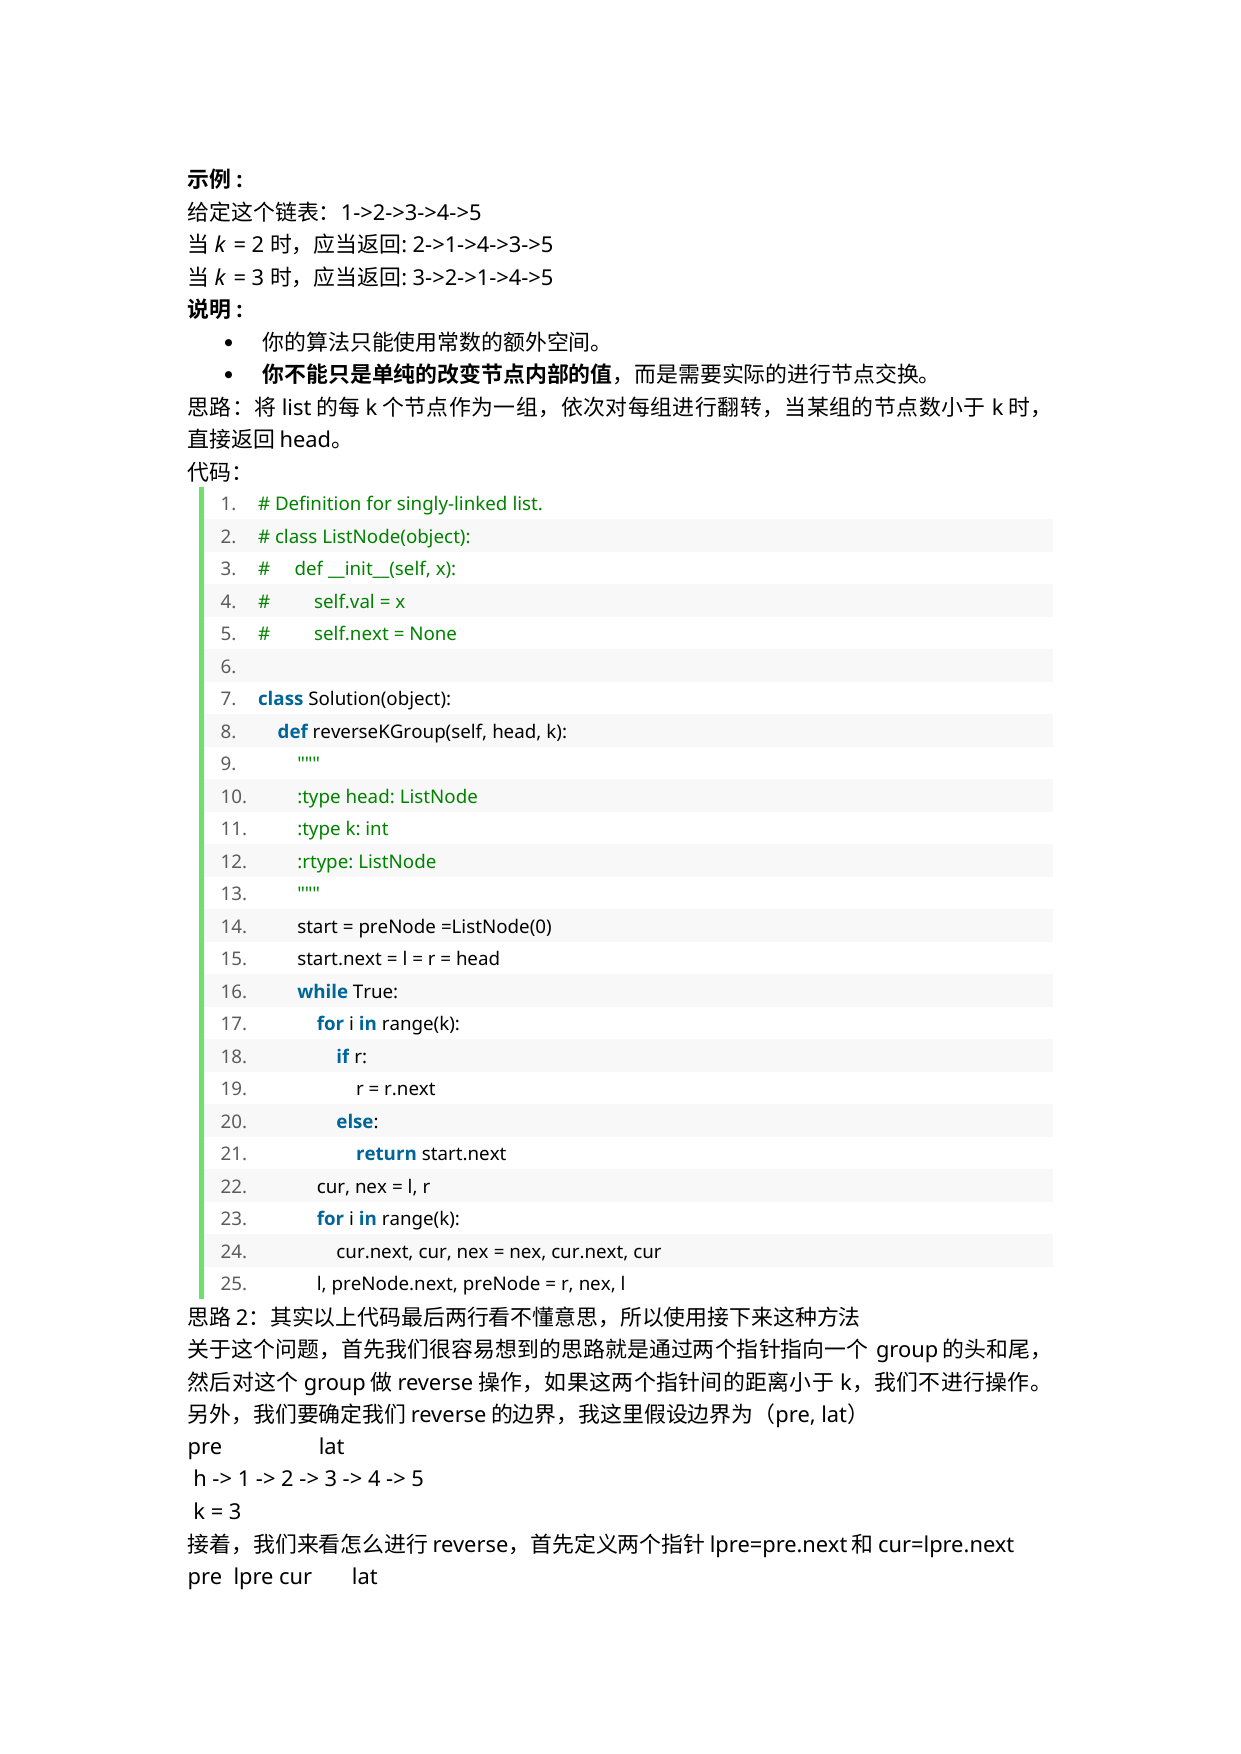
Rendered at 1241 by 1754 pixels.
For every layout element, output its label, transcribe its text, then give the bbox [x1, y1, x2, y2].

text k = 3 [187, 1494, 1053, 1527]
list if r: [204, 1039, 1053, 1072]
list def reverseKGroup(self, head, k): [204, 714, 1053, 747]
text h -> 1 -> 2 -> 3 -> 4 -> 5 [187, 1462, 1053, 1494]
list 你的算法只能使用常数的额外空间。 [225, 324, 1053, 357]
text pre lat [187, 1429, 1053, 1462]
list :rtype: ListNode [204, 844, 1053, 877]
text pre lpre cur lat [187, 1559, 1053, 1592]
list cur.next, cur, nex = nex, cur.next, cur [204, 1234, 1053, 1267]
list class Solution(object): [204, 682, 1053, 714]
list return start.next [204, 1137, 1053, 1169]
list # self.next = None [204, 617, 1053, 649]
list for i in range(k): [204, 1007, 1053, 1039]
list l, preNode.next, preNode = r, nex, l [204, 1267, 1053, 1299]
text 思路2：其实以上代码最后两行看不懂意思，所以使用接下来这种方法 [187, 1299, 1053, 1332]
list # Definition for singly-linked list. [204, 487, 1053, 519]
text 当 k = 2 时，应当返回: 2->1->4->3->5 [187, 227, 1053, 259]
list :type head: ListNode [204, 779, 1053, 812]
list start.next = l = r = head [204, 942, 1053, 974]
list :type k: int [204, 812, 1053, 844]
text 接着，我们来看怎么进行reverse，首先定义两个指针lpre=pre.next和cur=lpre.next [187, 1527, 1053, 1559]
list # self.val = x [204, 584, 1053, 617]
list while True: [204, 974, 1053, 1007]
list """ [204, 877, 1053, 909]
text 当 k = 3 时，应当返回: 3->2->1->4->5 [187, 259, 1053, 292]
list else: [204, 1104, 1053, 1137]
list # class ListNode(object): [204, 519, 1053, 552]
list start = preNode =ListNode(0) [204, 909, 1053, 942]
text 说明 : [187, 292, 1053, 324]
text 关于这个问题，首先我们很容易想到的思路就是通过两个指针指向一个group的头和尾，然后对这个group做reverse操作，如果这两个指针间的距离小于k，我们不进行操作。另外，我们要确定我们reverse的边界，我这里假设边界为（pre, lat） [187, 1332, 1053, 1429]
text 思路：将list的每k个节点作为一组，依次对每组进行翻转，当某组的节点数小于k时，直接返回head。 [187, 389, 1053, 454]
list """ [204, 747, 1053, 779]
text 代码： [187, 454, 1053, 487]
text 给定这个链表：1->2->3->4->5 [187, 194, 1053, 227]
list # def __init__(self, x): [204, 552, 1053, 584]
list for i in range(k): [204, 1202, 1053, 1234]
list 你不能只是单纯的改变节点内部的值，而是需要实际的进行节点交换。 [225, 357, 1053, 389]
list r = r.next [204, 1072, 1053, 1104]
text 示例 : [187, 162, 1053, 194]
list cur, nex = l, r [204, 1169, 1053, 1202]
